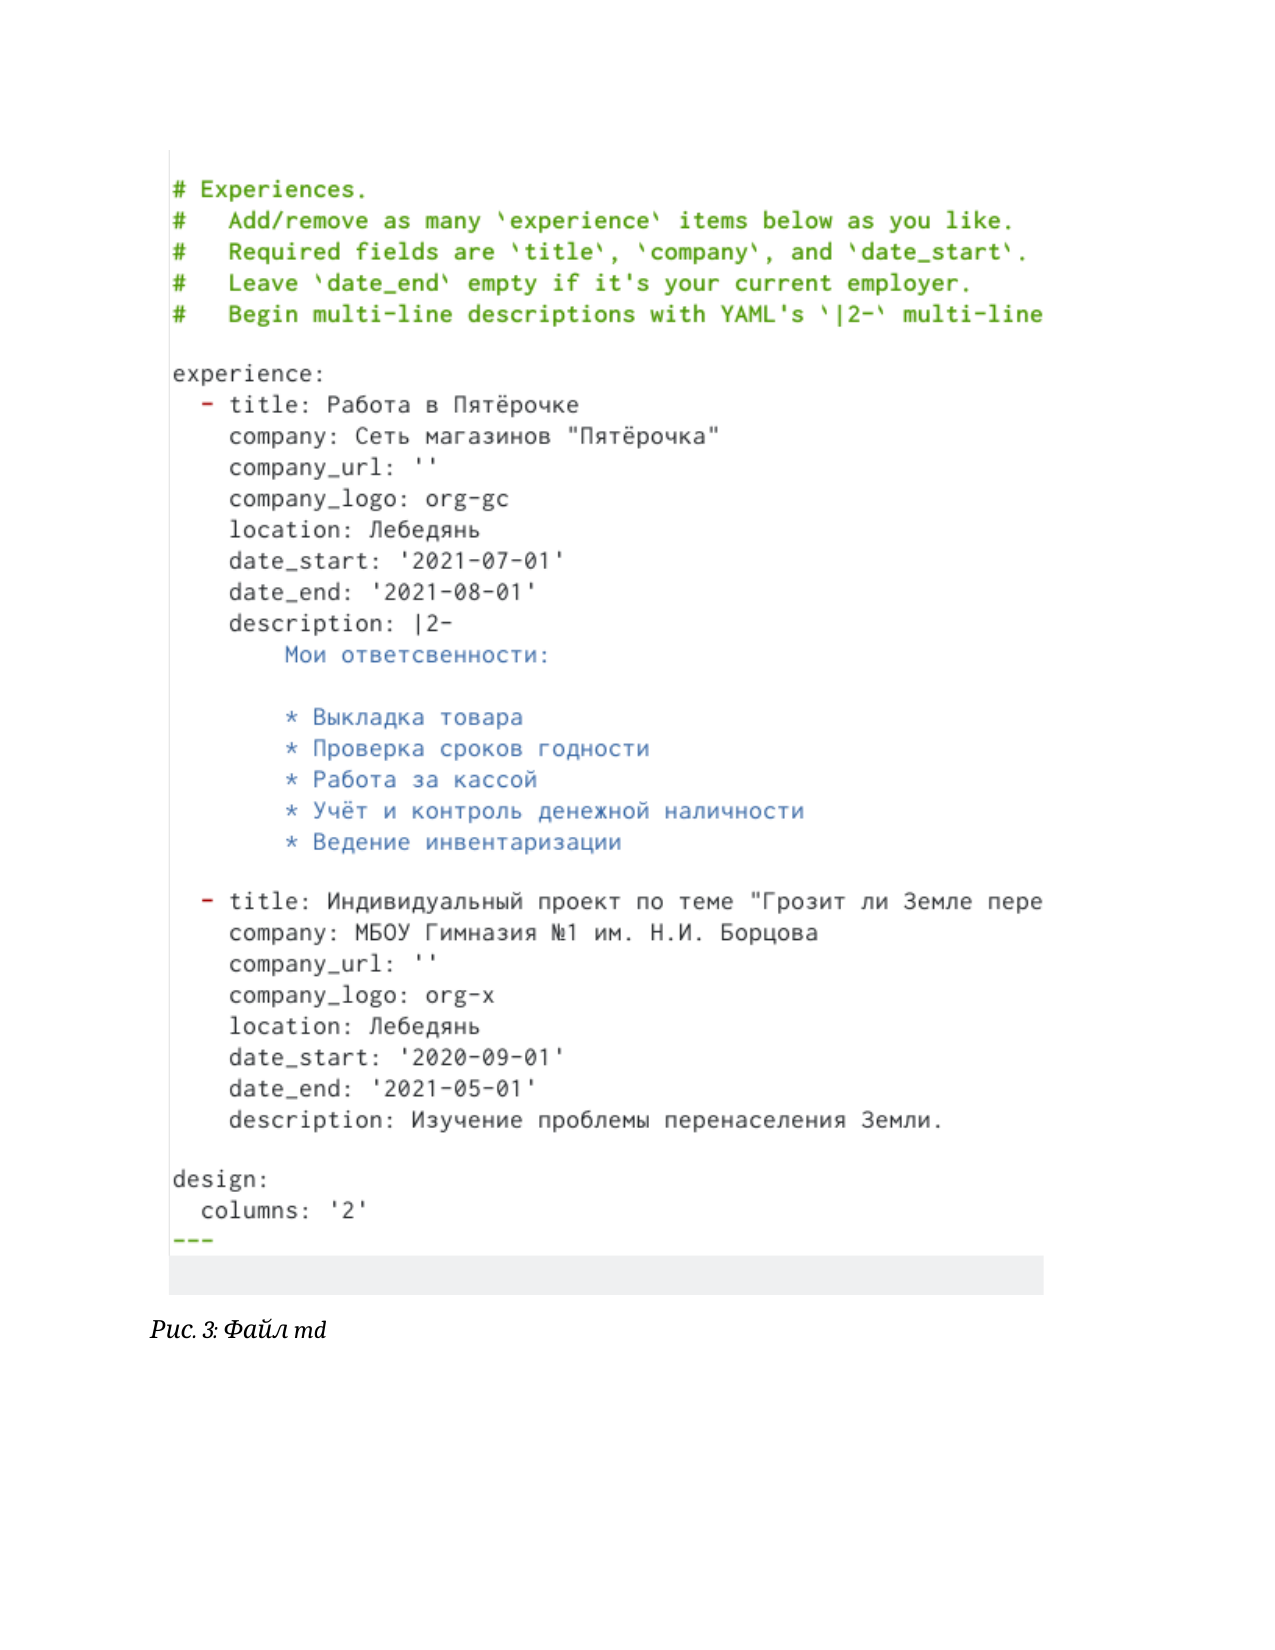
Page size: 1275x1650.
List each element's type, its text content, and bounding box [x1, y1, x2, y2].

text Рис. 3: Файл md [150, 1316, 1125, 1344]
picture [168, 150, 1044, 1295]
